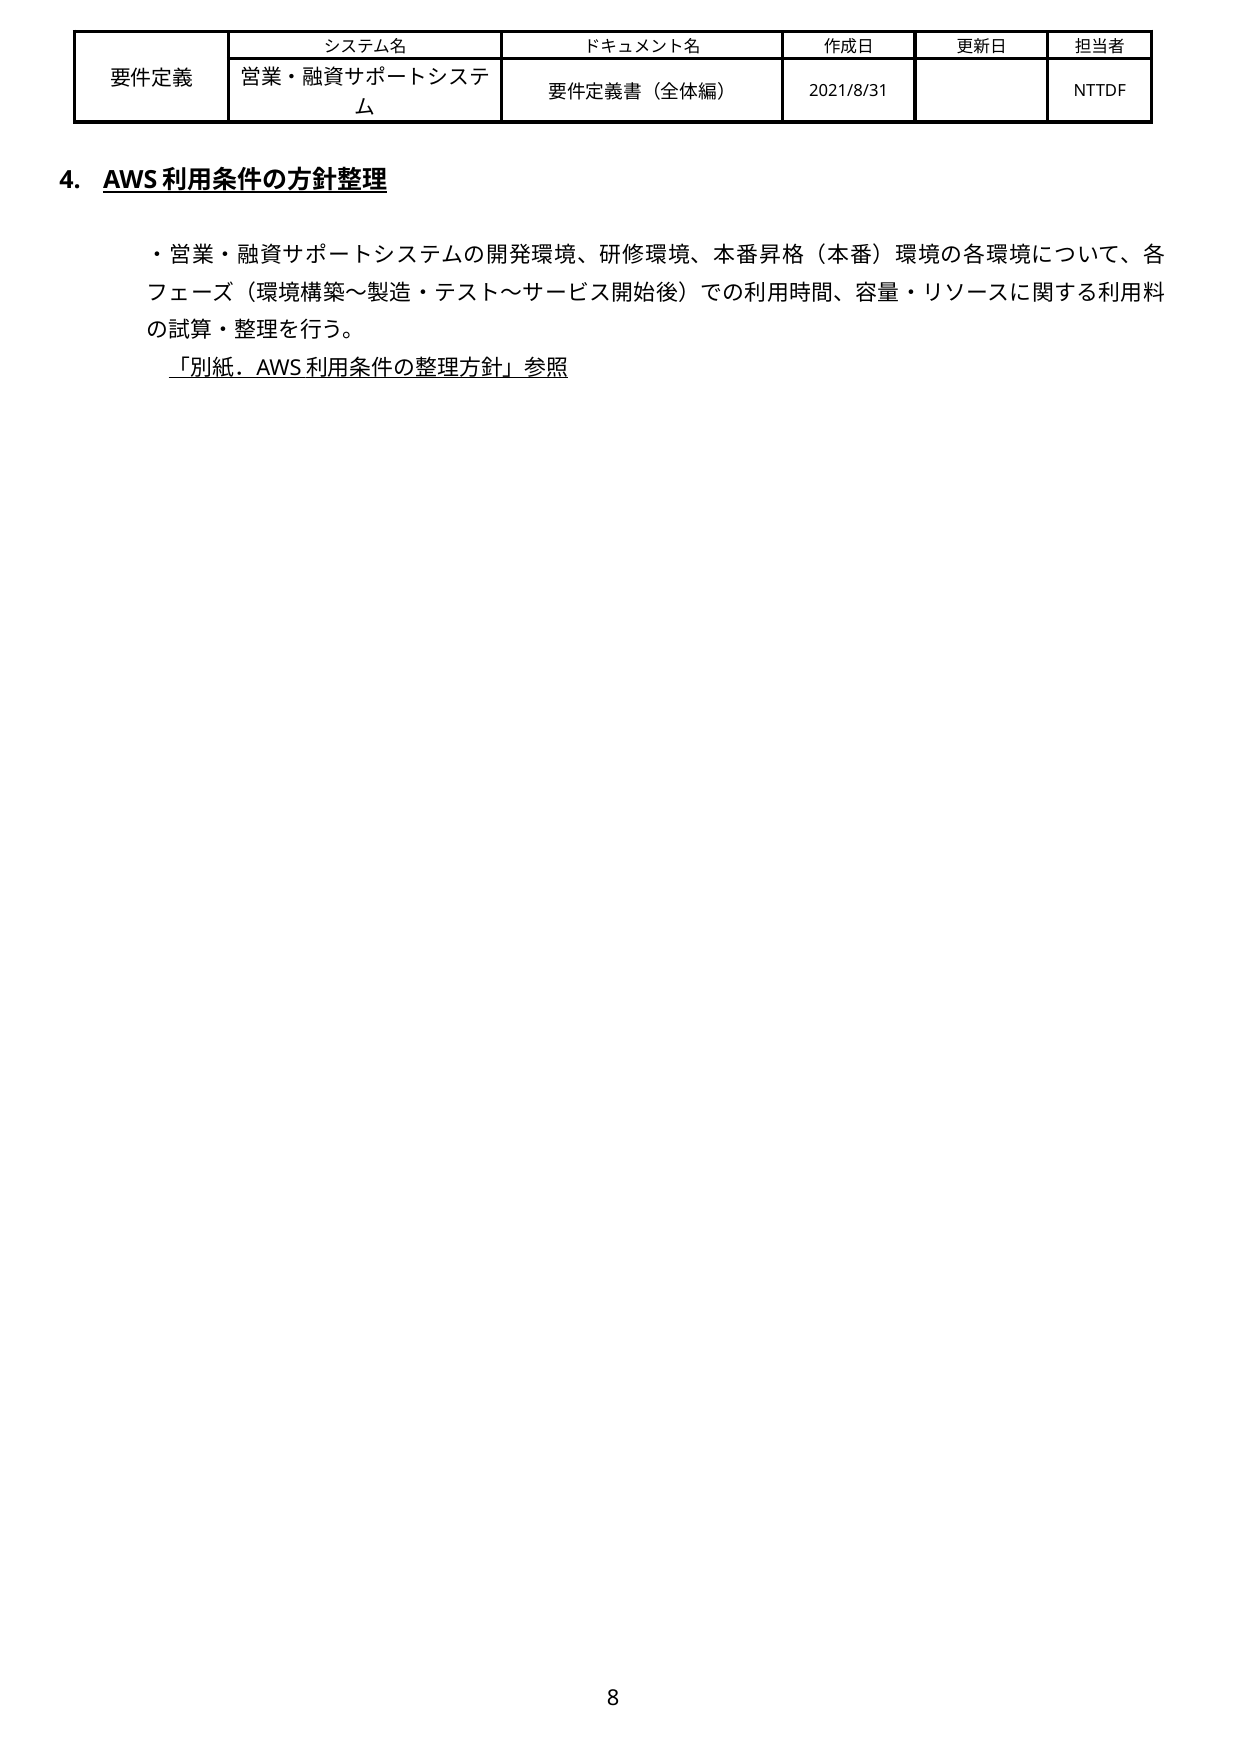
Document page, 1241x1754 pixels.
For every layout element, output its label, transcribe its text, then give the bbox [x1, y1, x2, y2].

text ・営業・融資サポートシステムの開発環境、研修環境、本番昇格（本番）環境の各環境について、各フェーズ（環境構築～製造・テスト～サービス開始後）での利用時間、容量・リソースに関する利用料の試算・整理を行う。 [147, 234, 1167, 347]
text 「別紙．AWS利用条件の整理方針」参照 [147, 347, 1167, 384]
subtitle AWS利用条件の方針整理 [59, 159, 1167, 197]
